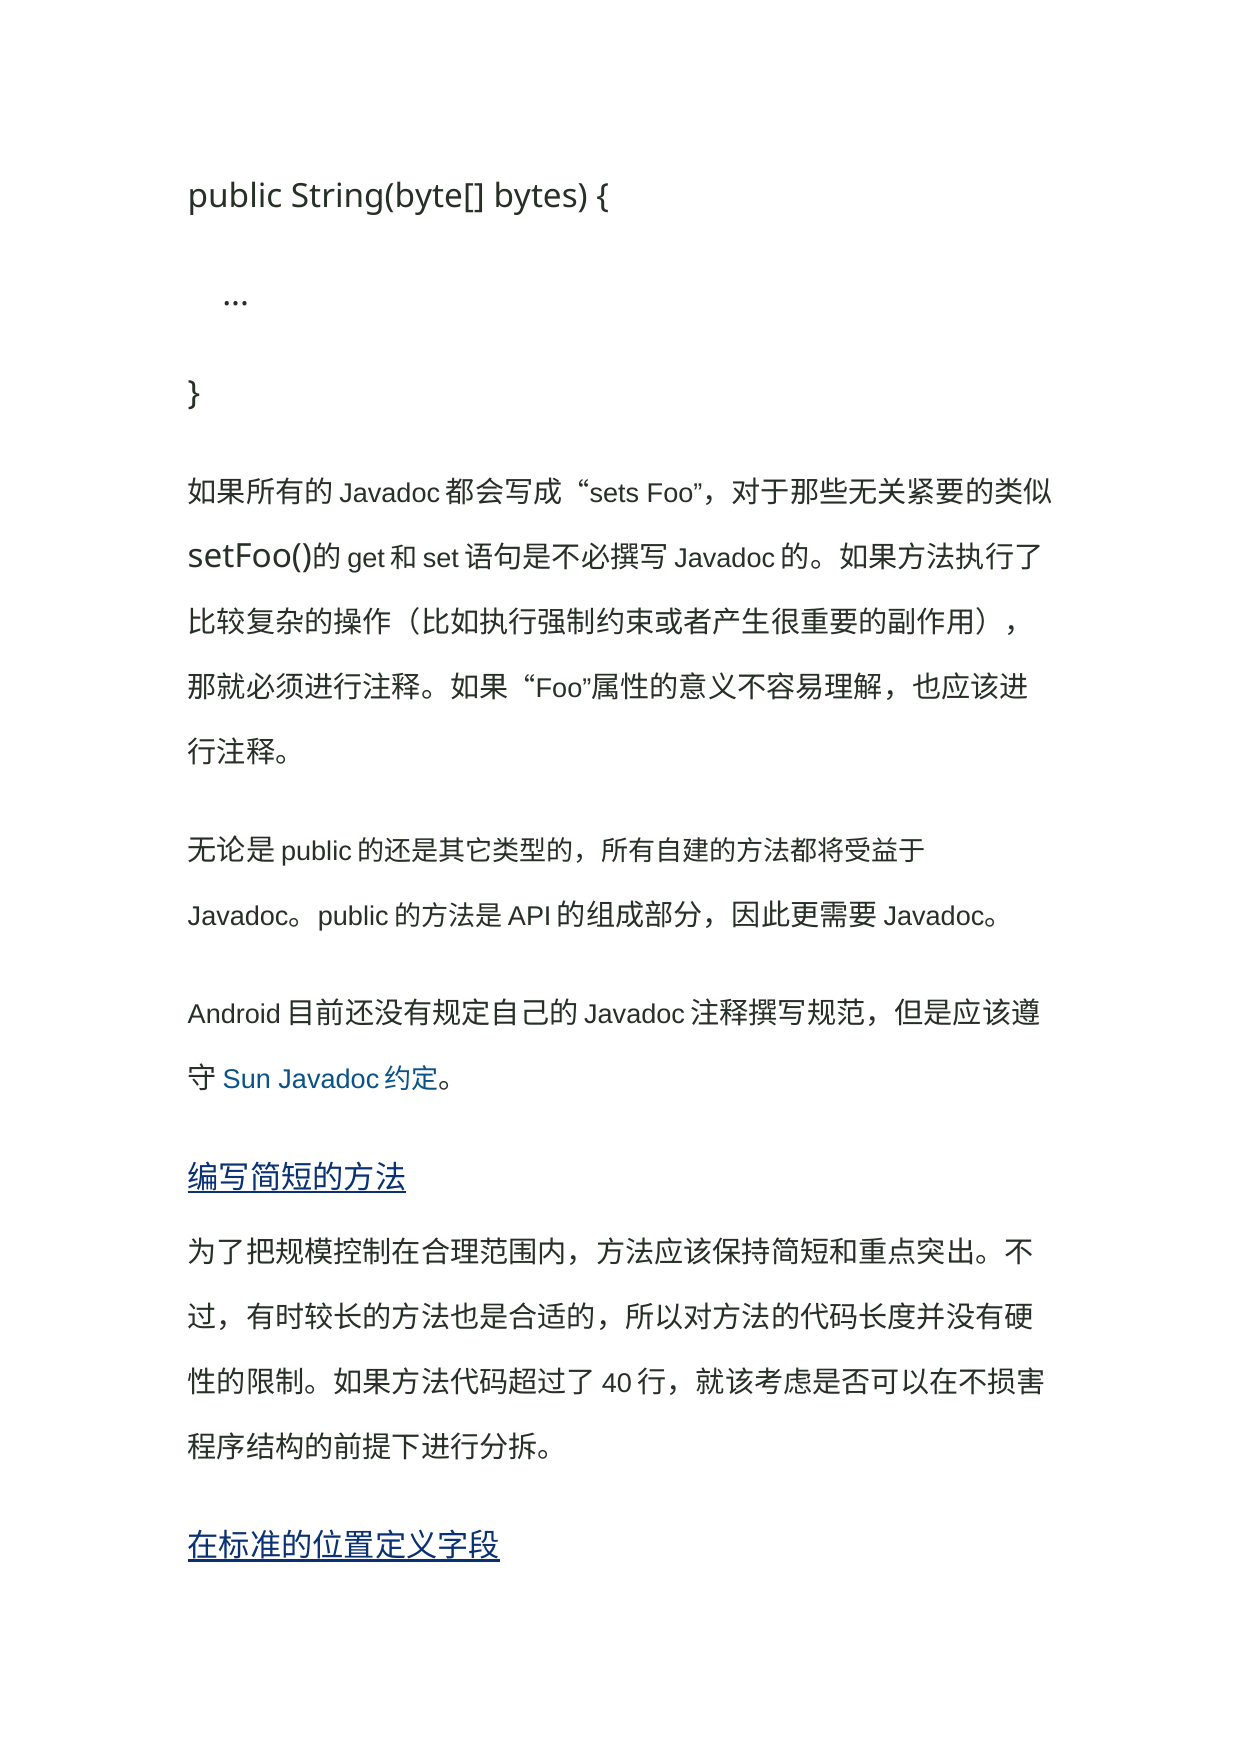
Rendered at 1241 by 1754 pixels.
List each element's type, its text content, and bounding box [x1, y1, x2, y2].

text public String(byte[] bytes) { [187, 162, 1053, 227]
text } [187, 359, 1053, 424]
text 在标准的位置定义字段 [187, 1511, 1053, 1576]
text 无论是public的还是其它类型的，所有自建的方法都将受益于Javadoc。public的方法是API的组成部分，因此更需要Javadoc。 [187, 815, 1053, 945]
text 如果所有的Javadoc都会写成“sets Foo”，对于那些无关紧要的类似setFoo()的get和set语句是不必撰写Javadoc的。如果方法执行了比较复杂的操作（比如执行强制约束或者产生很重要的副作用），那就必须进行注释。如果“Foo”属性的意义不容易理解，也应该进行注释。 [187, 457, 1053, 782]
text ... [187, 260, 1053, 325]
text 编写简短的方法 [187, 1142, 1053, 1207]
text Android目前还没有规定自己的Javadoc注释撰写规范，但是应该遵守Sun Javadoc约定。 [187, 979, 1053, 1109]
text 为了把规模控制在合理范围内，方法应该保持简短和重点突出。不过，有时较长的方法也是合适的，所以对方法的代码长度并没有硬性的限制。如果方法代码超过了40行，就该考虑是否可以在不损害程序结构的前提下进行分拆。 [187, 1217, 1053, 1477]
